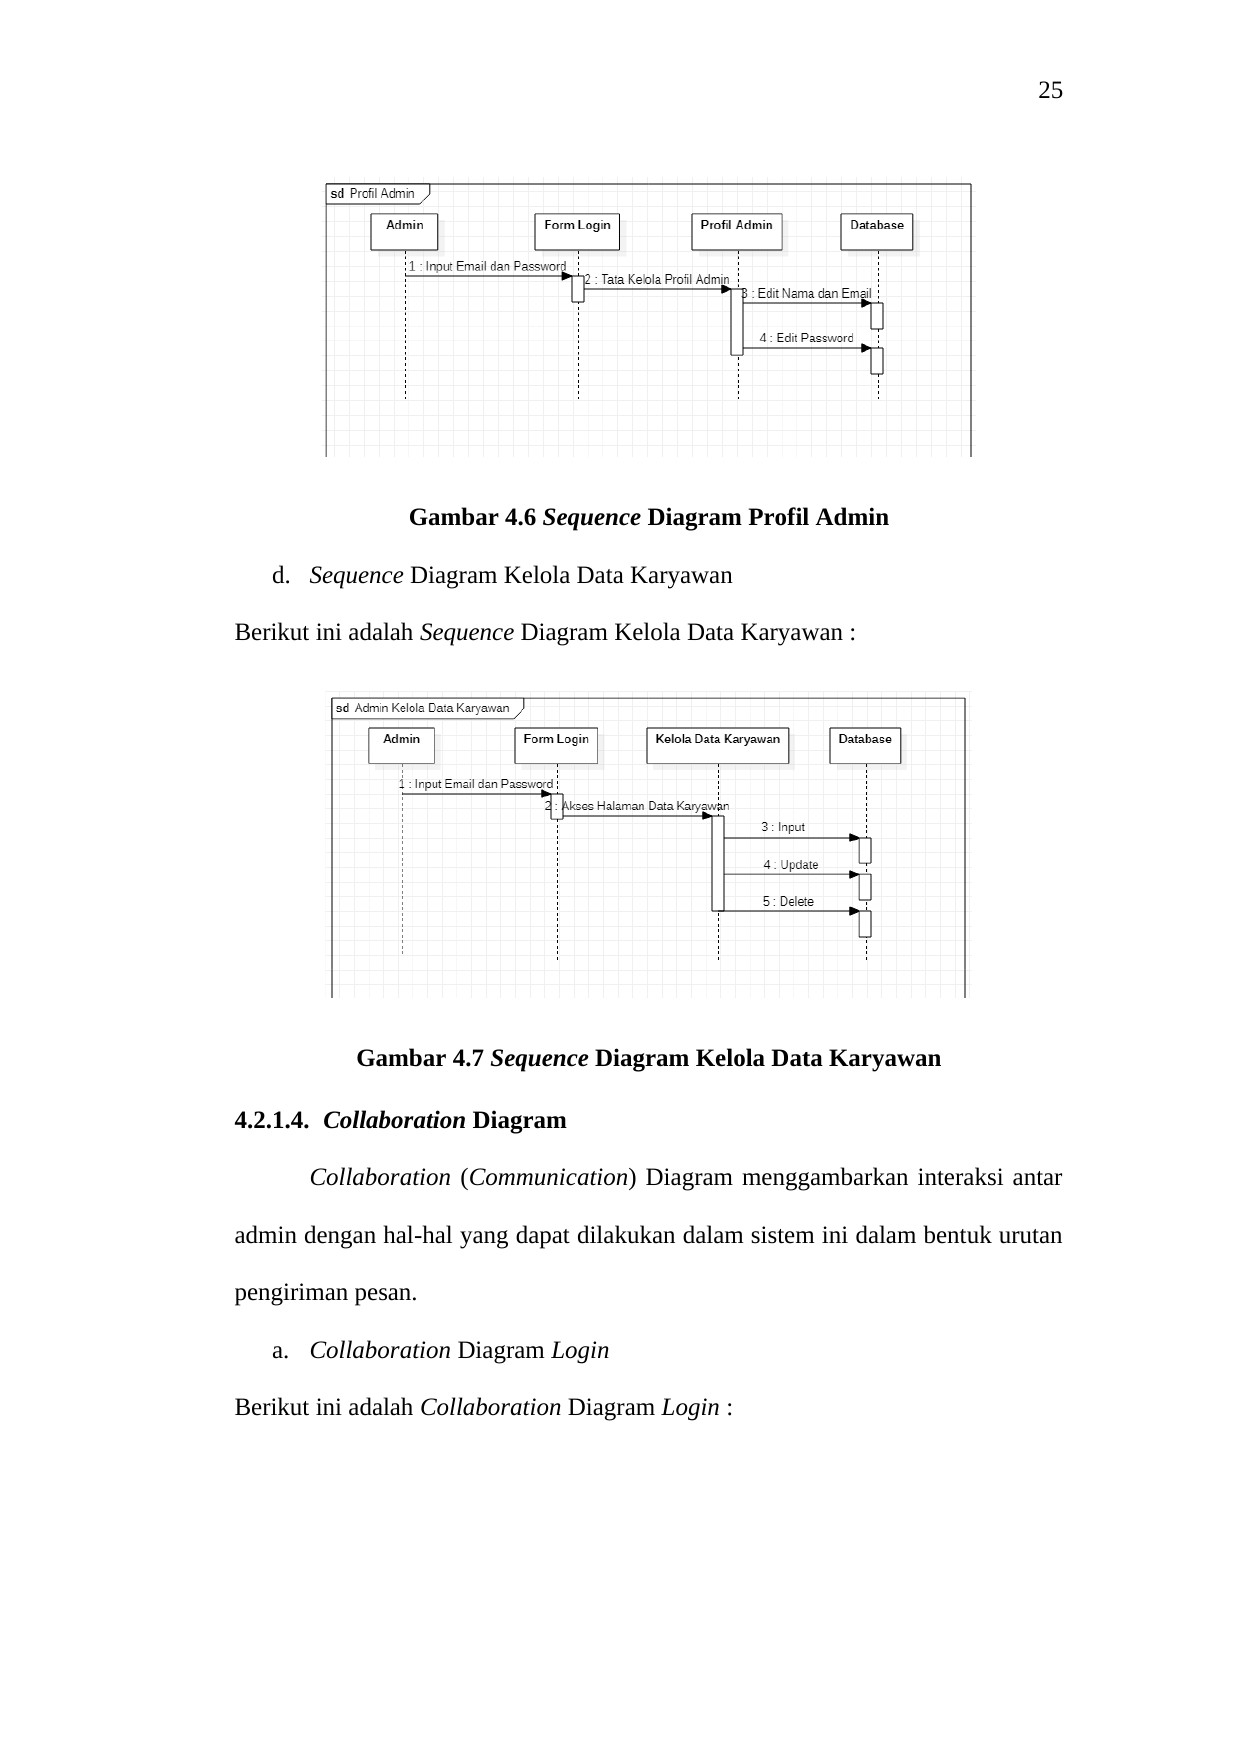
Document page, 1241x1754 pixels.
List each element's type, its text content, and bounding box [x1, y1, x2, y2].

text Collaboration (Communication) Diagram menggambarkan interaksi antar admin dengan hal-hal yang dapat dilakukan dalam sistem ini dalam bentuk urutan pengiriman pesan. [234, 1162, 1063, 1306]
text Gambar 4.6 Sequence Diagram Profil Admin [234, 502, 1063, 531]
text Berikut ini adalah Sequence Diagram Kelola Data Karyawan : [234, 617, 1063, 646]
text Gambar 4.7 Sequence Diagram Kelola Data Karyawan [234, 1043, 1063, 1072]
list Sequence Diagram Kelola Data Karyawan [272, 560, 1063, 588]
text Berikut ini adalah Collaboration Diagram Login : [234, 1392, 1063, 1421]
list Collaboration Diagram Login [272, 1335, 1063, 1363]
subtitle Collaboration Diagram [234, 1105, 1063, 1133]
picture [325, 691, 972, 998]
picture [321, 177, 976, 457]
